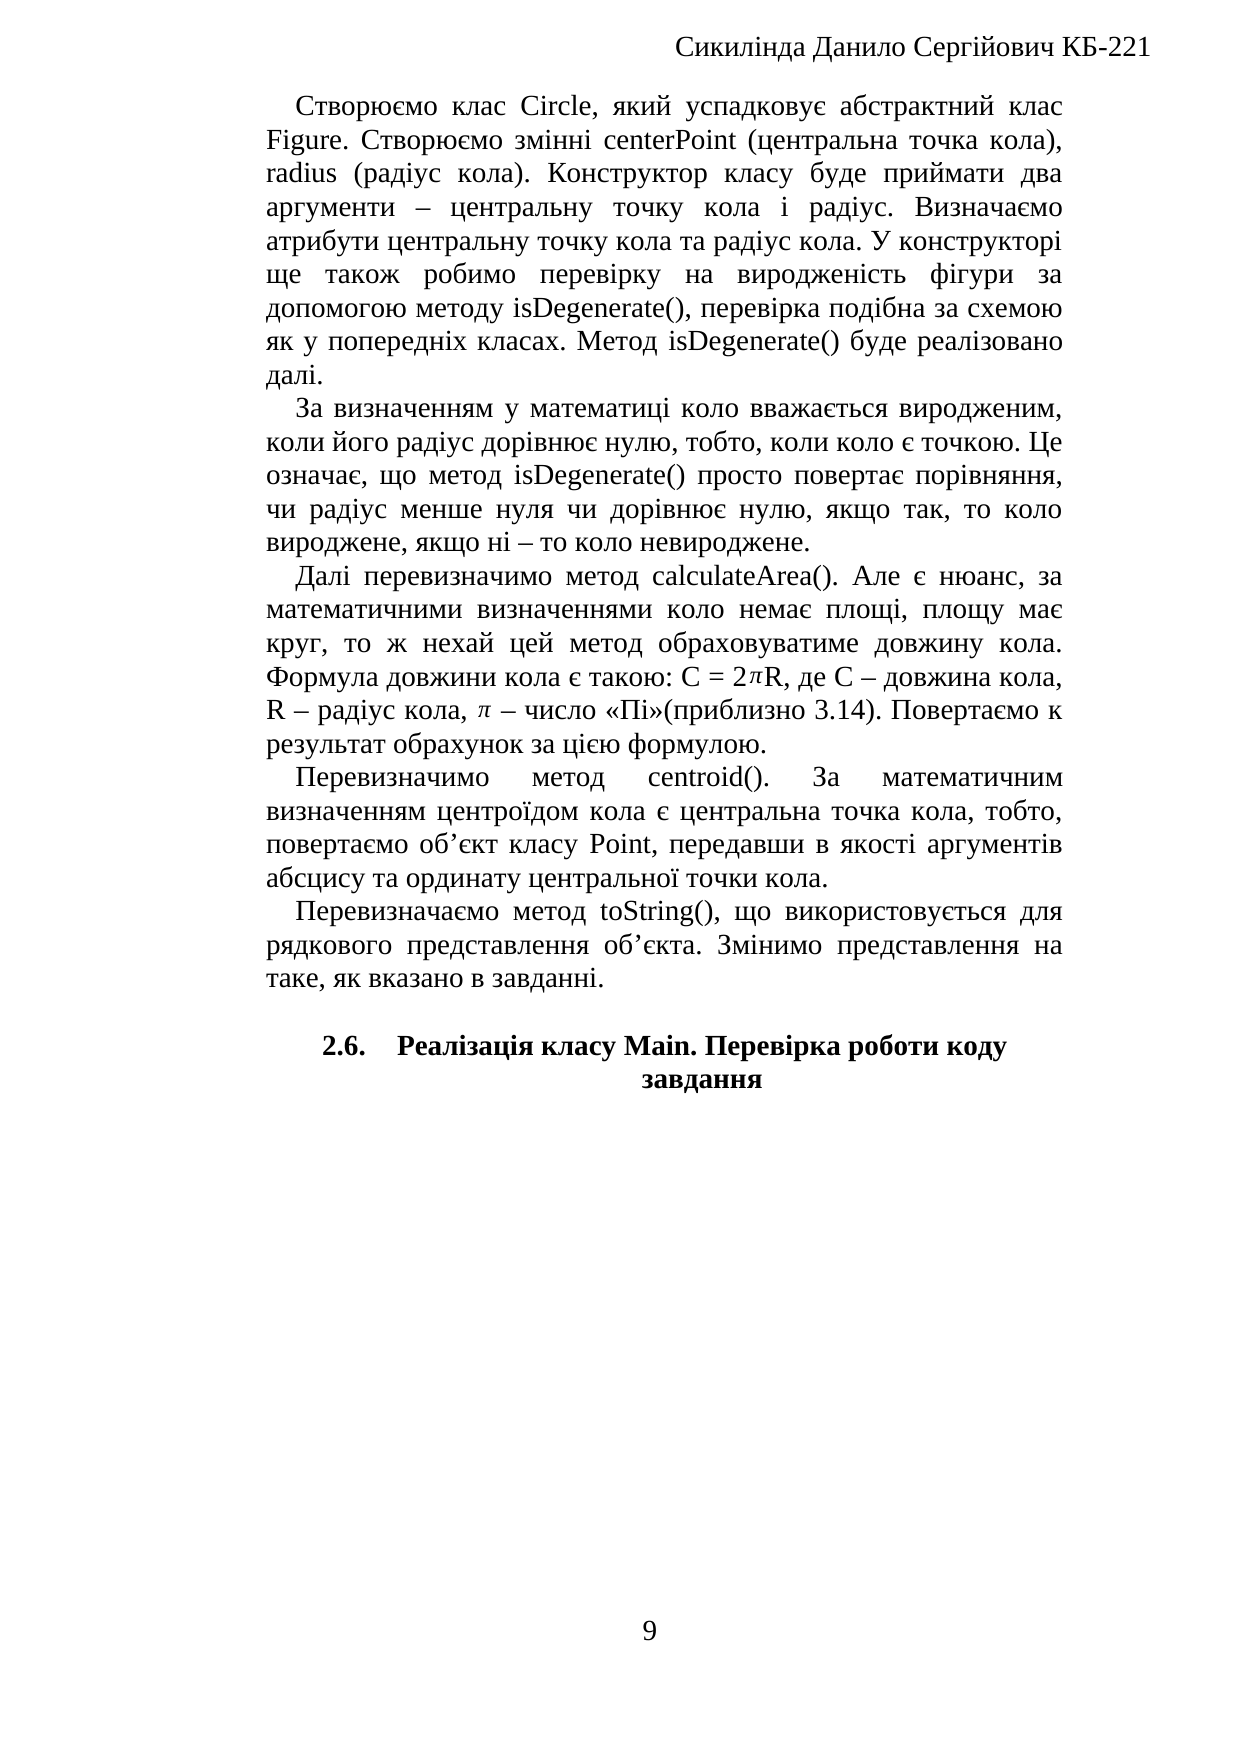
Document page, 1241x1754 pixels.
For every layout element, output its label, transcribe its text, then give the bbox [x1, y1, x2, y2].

text Далі перевизначимо метод calculateArea(). Але є нюанс, за математичними визначеннями коло немає площі, площу має круг, то ж нехай цей метод обраховуватиме довжину кола. Формула довжини кола є такою: С = 2R, де С – довжина кола, R – радіус кола, – число «Пі»(приблизно 3.14). Повертаємо к результат обрахунок за цією формулою. [266, 558, 1063, 759]
text За визначенням у математиці коло вважається виродженим, коли його радіус дорівнює нулю, тобто, коли коло є точкою. Це означає, що метод isDegenerate() просто повертає порівняння, чи радіус менше нуля чи дорівнює нулю, якщо так, то коло вироджене, якщо ні – то коло невироджене. [266, 390, 1063, 558]
text Створюємо клас Circle, який успадковує абстрактний клас Figure. Створюємо змінні centerPoint (центральна точка кола), radius (радіус кола). Конструктор класу буде приймати два аргументи – центральну точку кола і радіус. Визначаємо атрибути центральну точку кола та радіус кола. У конструкторі ще також робимо перевірку на виродженість фігури за допомогою методу isDegenerate(), перевірка подібна за схемою як у попередніх класах. Метод isDegenerate() буде реалізовано далі. [266, 88, 1063, 390]
subtitle Реалізація класу Main. Перевірка роботи коду завдання [266, 1028, 1063, 1095]
text Перевизначаємо метод toString(), що використовується для рядкового представлення об’єкта. Змінимо представлення на таке, як вказано в завданні. [266, 893, 1063, 994]
text Перевизначимо метод centroid(). За математичним визначенням центроїдом кола є центральна точка кола, тобто, повертаємо об’єкт класу Point, передавши в якості аргументів абсцису та ординату центральної точки кола. [266, 759, 1063, 893]
